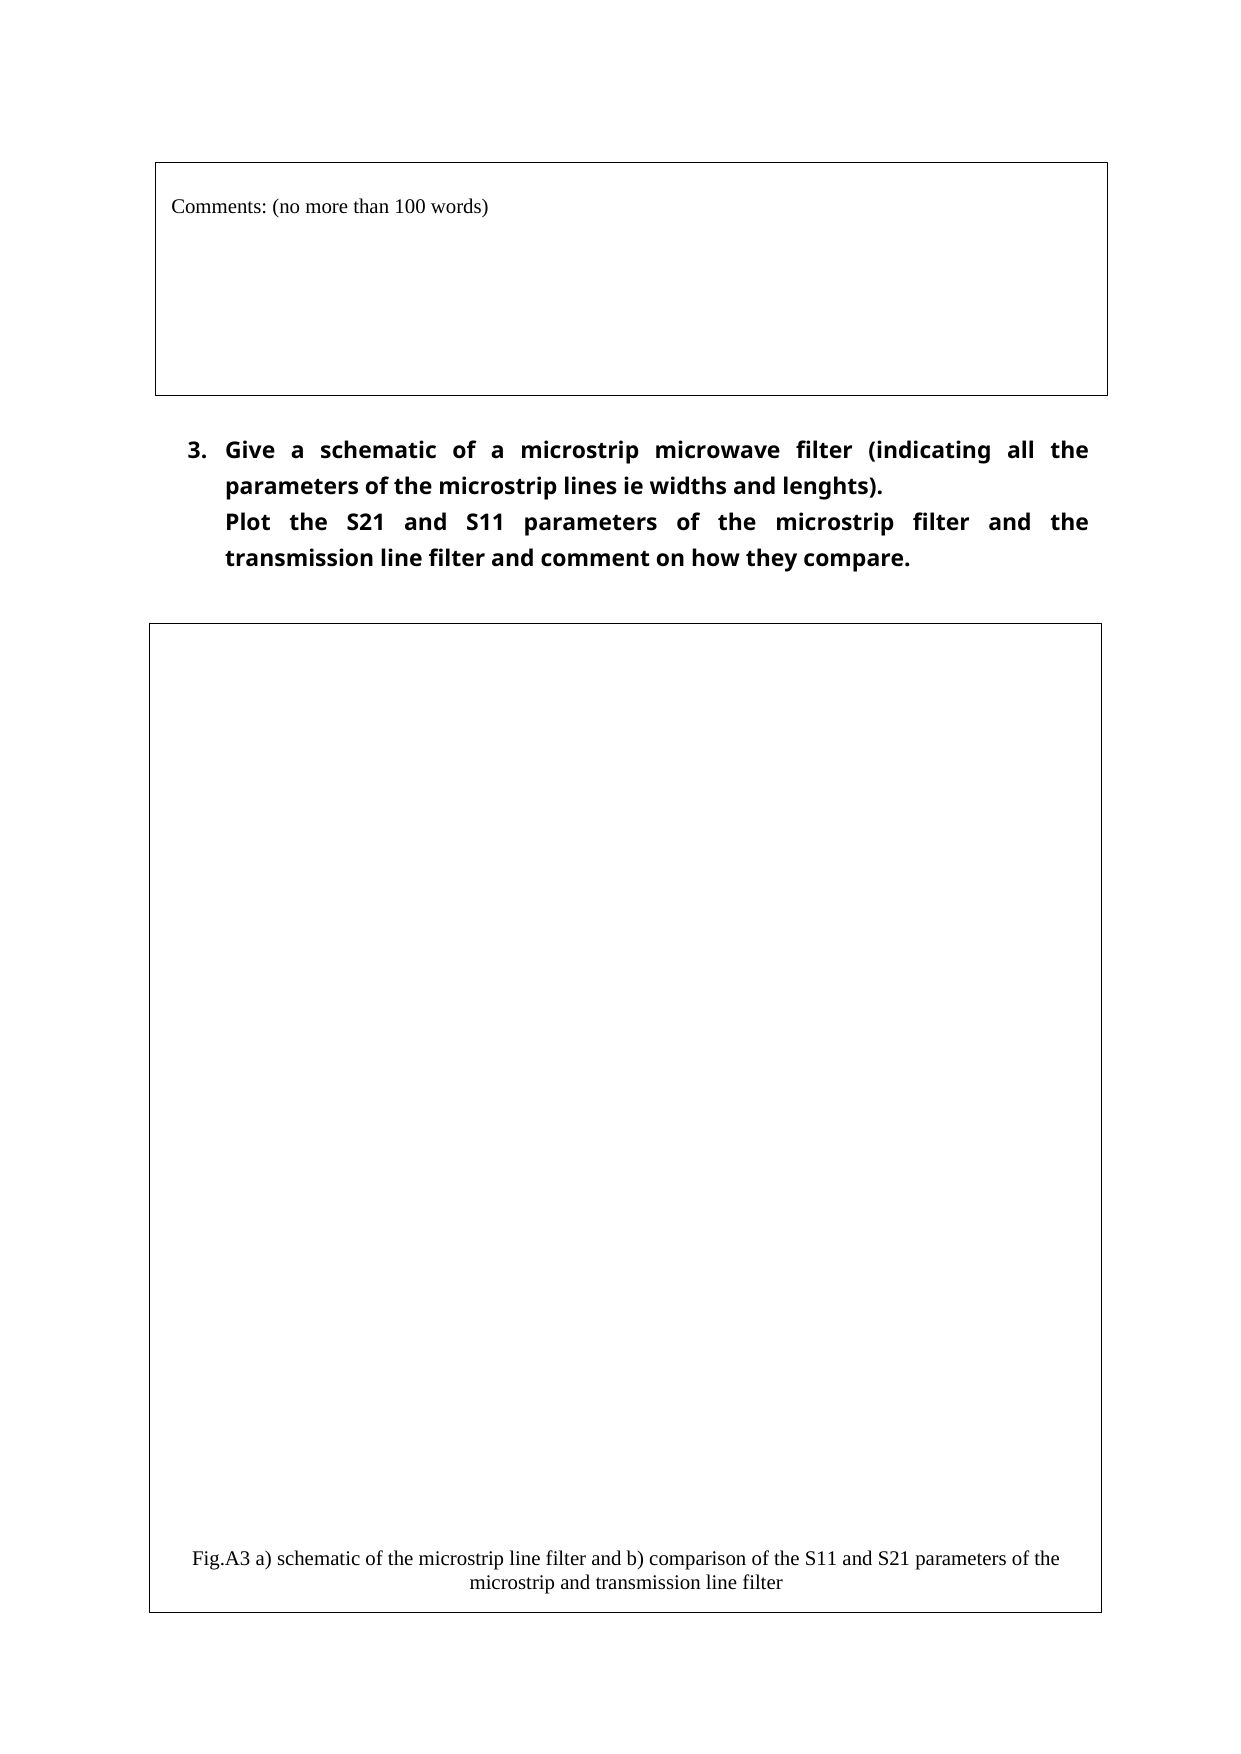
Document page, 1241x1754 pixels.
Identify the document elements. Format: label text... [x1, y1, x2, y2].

list Plot the S21 and S11 parameters of the microstrip filter and the transmission line filter and comment on how they compare. [225, 506, 1090, 573]
list Give a schematic of a microstrip microwave filter (indicating all the parameters of the microstrip lines ie widths and lenghts). [187, 434, 1090, 502]
